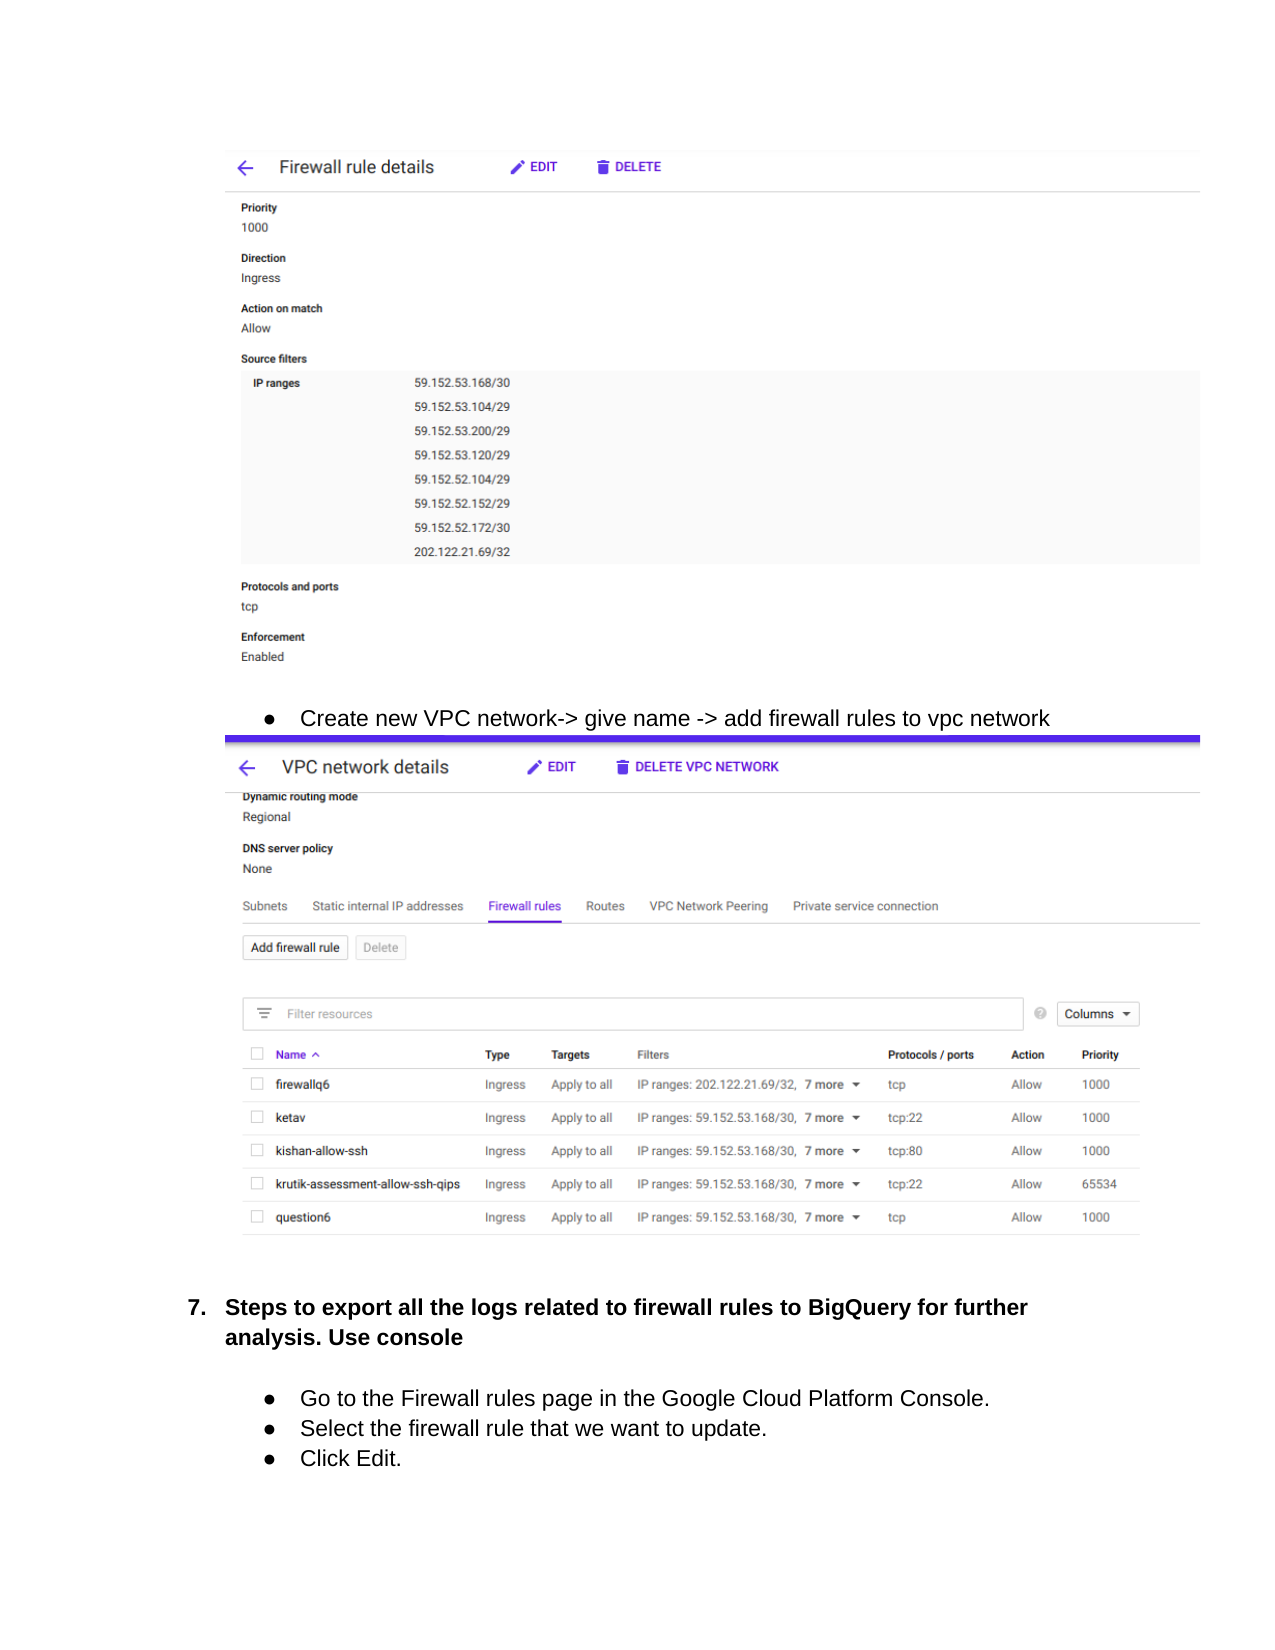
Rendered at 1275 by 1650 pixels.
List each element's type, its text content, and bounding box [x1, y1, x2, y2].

list Go to the Firewall rules page in the Google Cloud Platform Console. [262, 1385, 1125, 1411]
picture [225, 150, 1200, 671]
list Click Edit. [262, 1445, 1125, 1472]
list Select the firewall rule that we want to update. [262, 1415, 1125, 1441]
list Steps to export all the logs related to firewall rules to BigQuery for further analysis. Use console [187, 1294, 1125, 1351]
picture [225, 735, 1200, 1261]
list Create new VPC network-> give name -> add firewall rules to vpc network [262, 705, 1125, 731]
